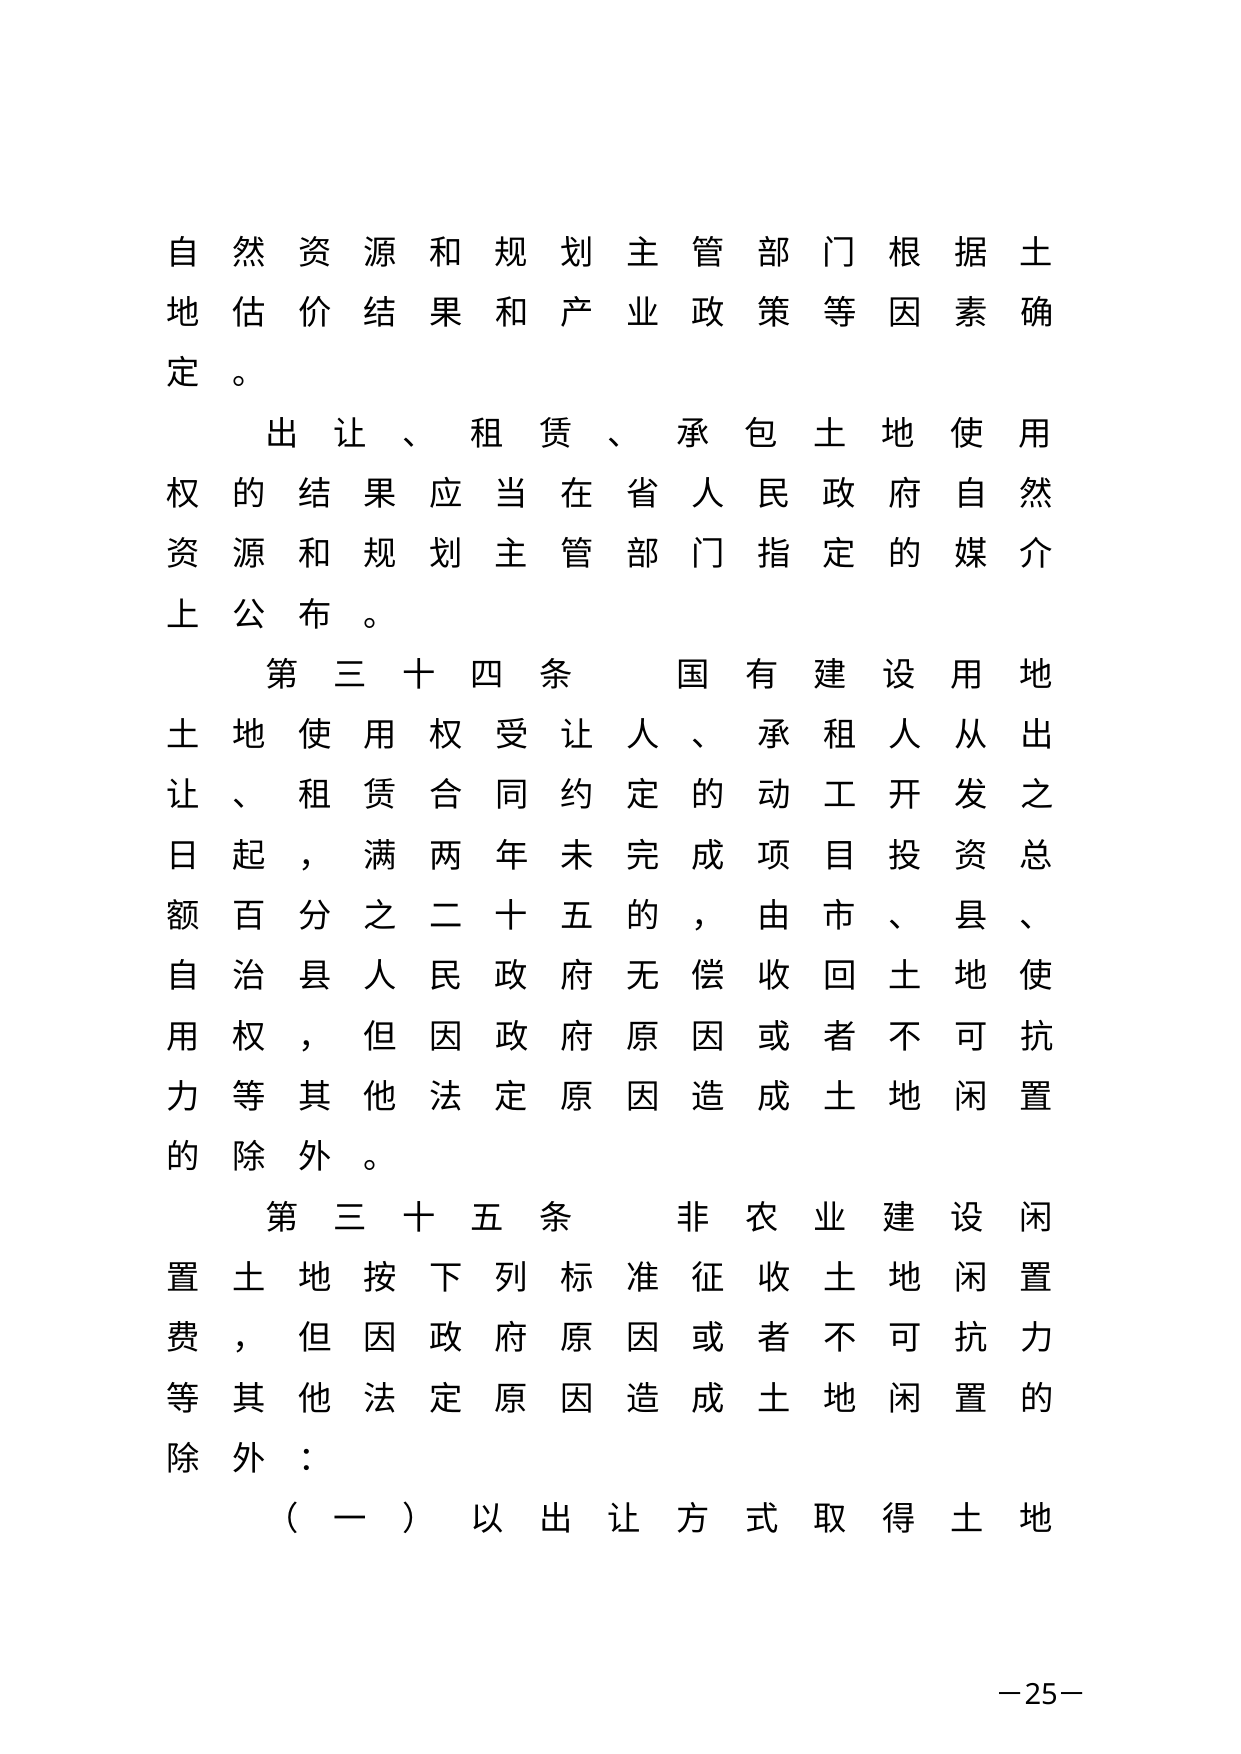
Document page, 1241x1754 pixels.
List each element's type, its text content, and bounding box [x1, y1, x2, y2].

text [167, 219, 1085, 400]
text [167, 1486, 1085, 1546]
text 第三十四条 国有建设用地土地使用权受让人、承租人从出让、租赁合同约定的动工开发之日起，满两年未完成项目投资总额百分之二十五的，由市、县、自治县人民政府无偿收回土地使用权，但因政府原因或者不可抗力等其他法定原因造成土地闲置的除外。 [167, 642, 1085, 1184]
text 第三十五条 非农业建设闲置土地按下列标准征收土地闲置费，但因政府原因或者不可抗力等其他法定原因造成土地闲置的除外： [167, 1184, 1085, 1486]
text 出让、租赁、承包土地使用权的结果应当在省人民政府自然资源和规划主管部门指定的媒介上公布。 [167, 400, 1085, 642]
